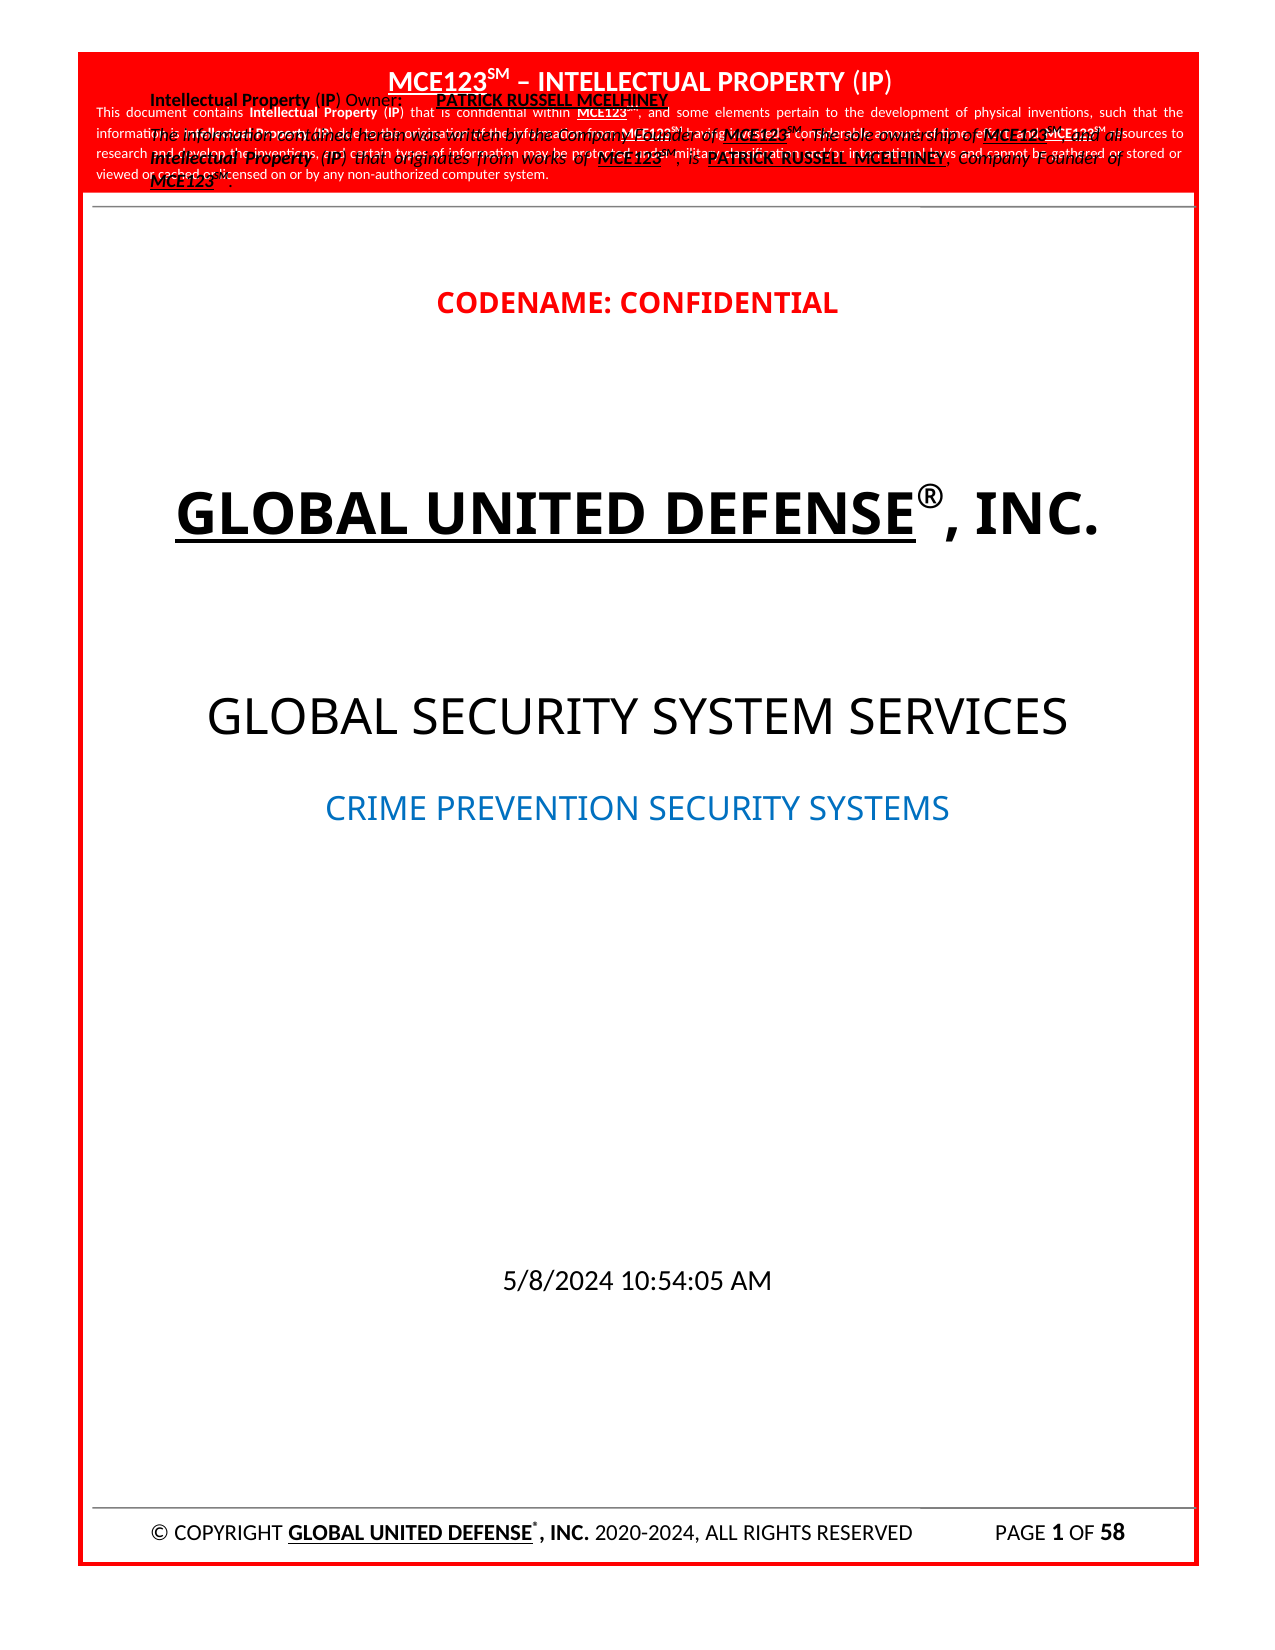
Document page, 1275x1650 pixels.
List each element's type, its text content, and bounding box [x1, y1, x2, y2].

text GLOBAL SECURITY SYSTEM SERVICES [150, 681, 1125, 749]
text CODENAME: CONFIDENTIAL [150, 282, 1125, 322]
text 5/8/2024 10:54:05 AM [150, 1262, 1125, 1298]
subtitle CRIME PREVENTION SECURITY SYSTEMS [150, 784, 1125, 830]
text GLOBAL UNITED DEFENSE®, INC. [150, 472, 1125, 551]
